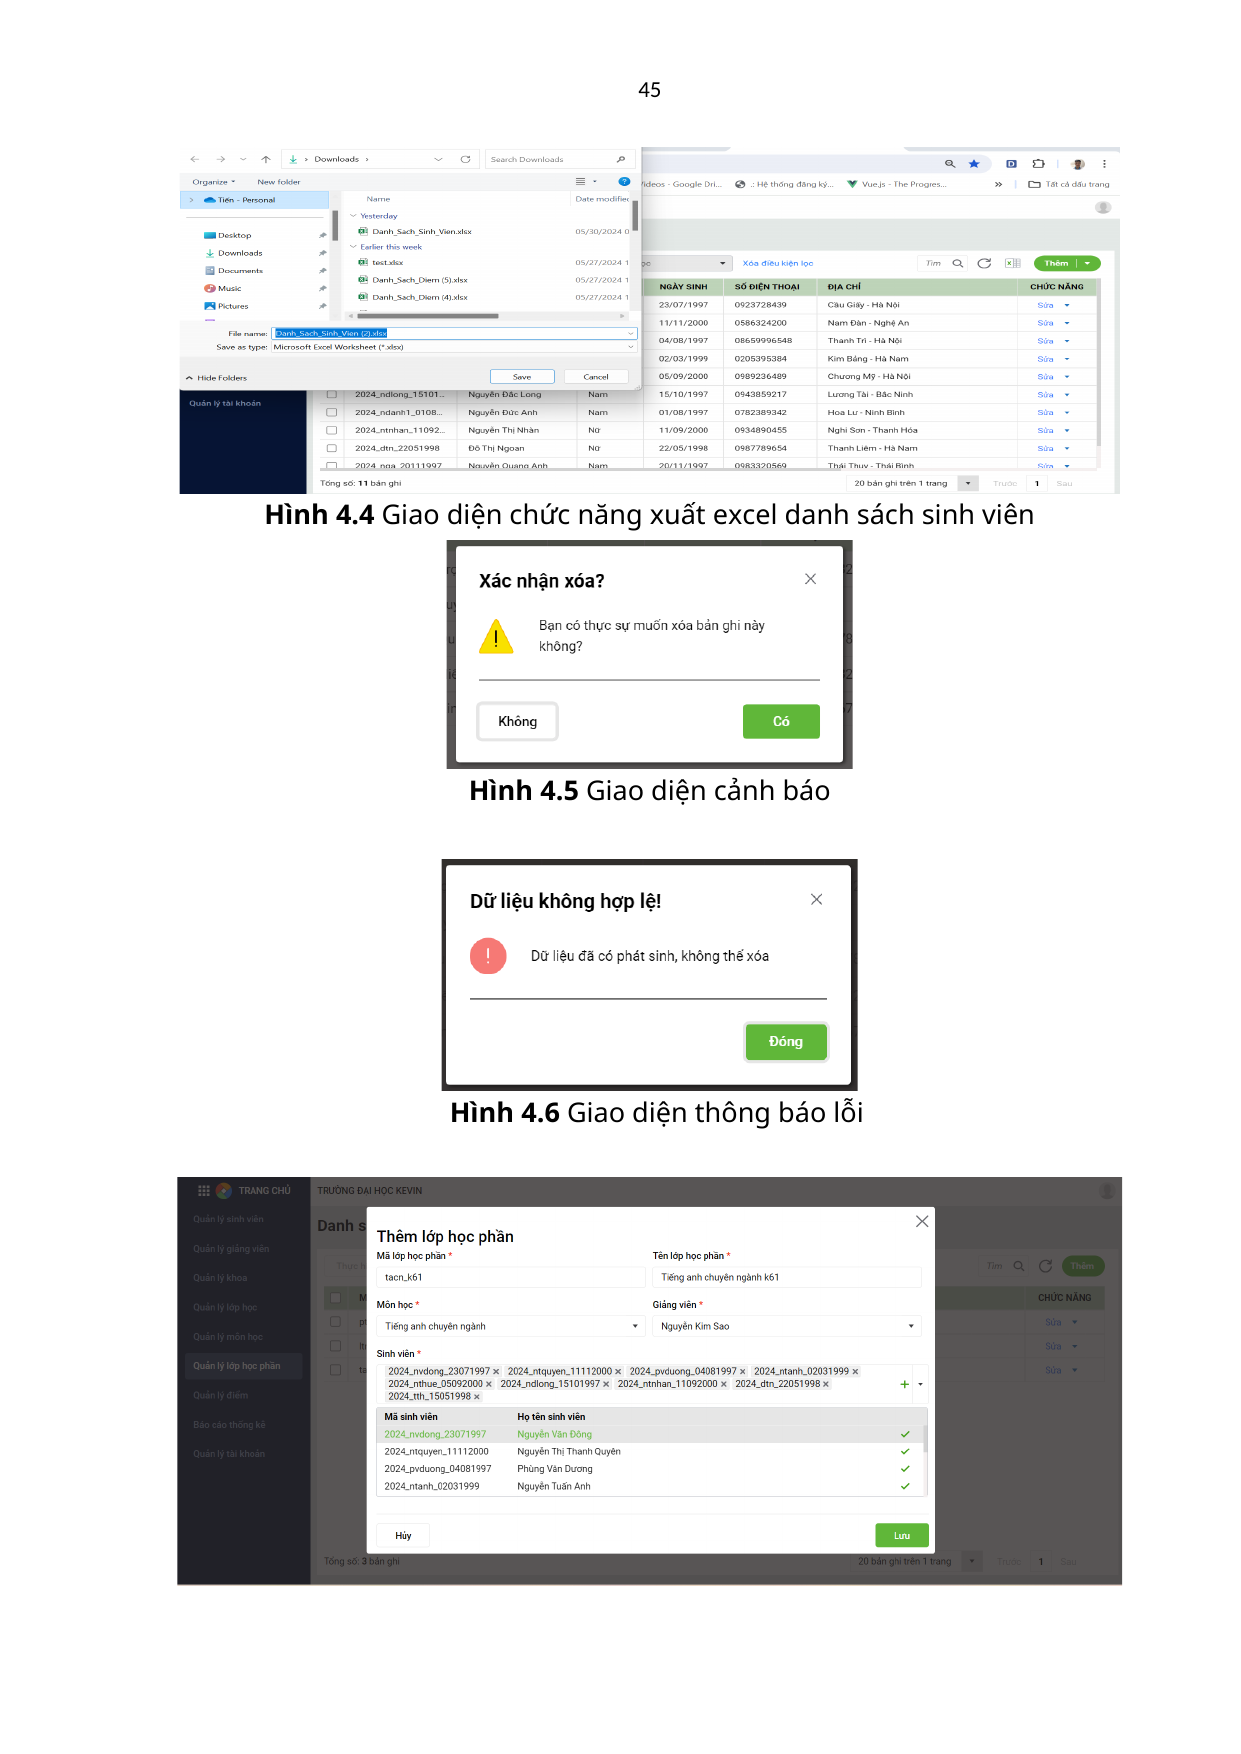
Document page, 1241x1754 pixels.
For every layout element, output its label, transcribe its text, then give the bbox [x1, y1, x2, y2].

text Hình 4.6 Giao diện thông báo lỗi [177, 1093, 1122, 1130]
picture [179, 147, 1120, 494]
picture [446, 540, 853, 769]
picture [441, 859, 858, 1091]
text Hình 4.4 Giao diện chức năng xuất excel danh sách sinh viên [177, 496, 1122, 533]
picture [177, 1177, 1123, 1586]
text Hình 4.5 Giao diện cảnh báo [177, 771, 1122, 808]
